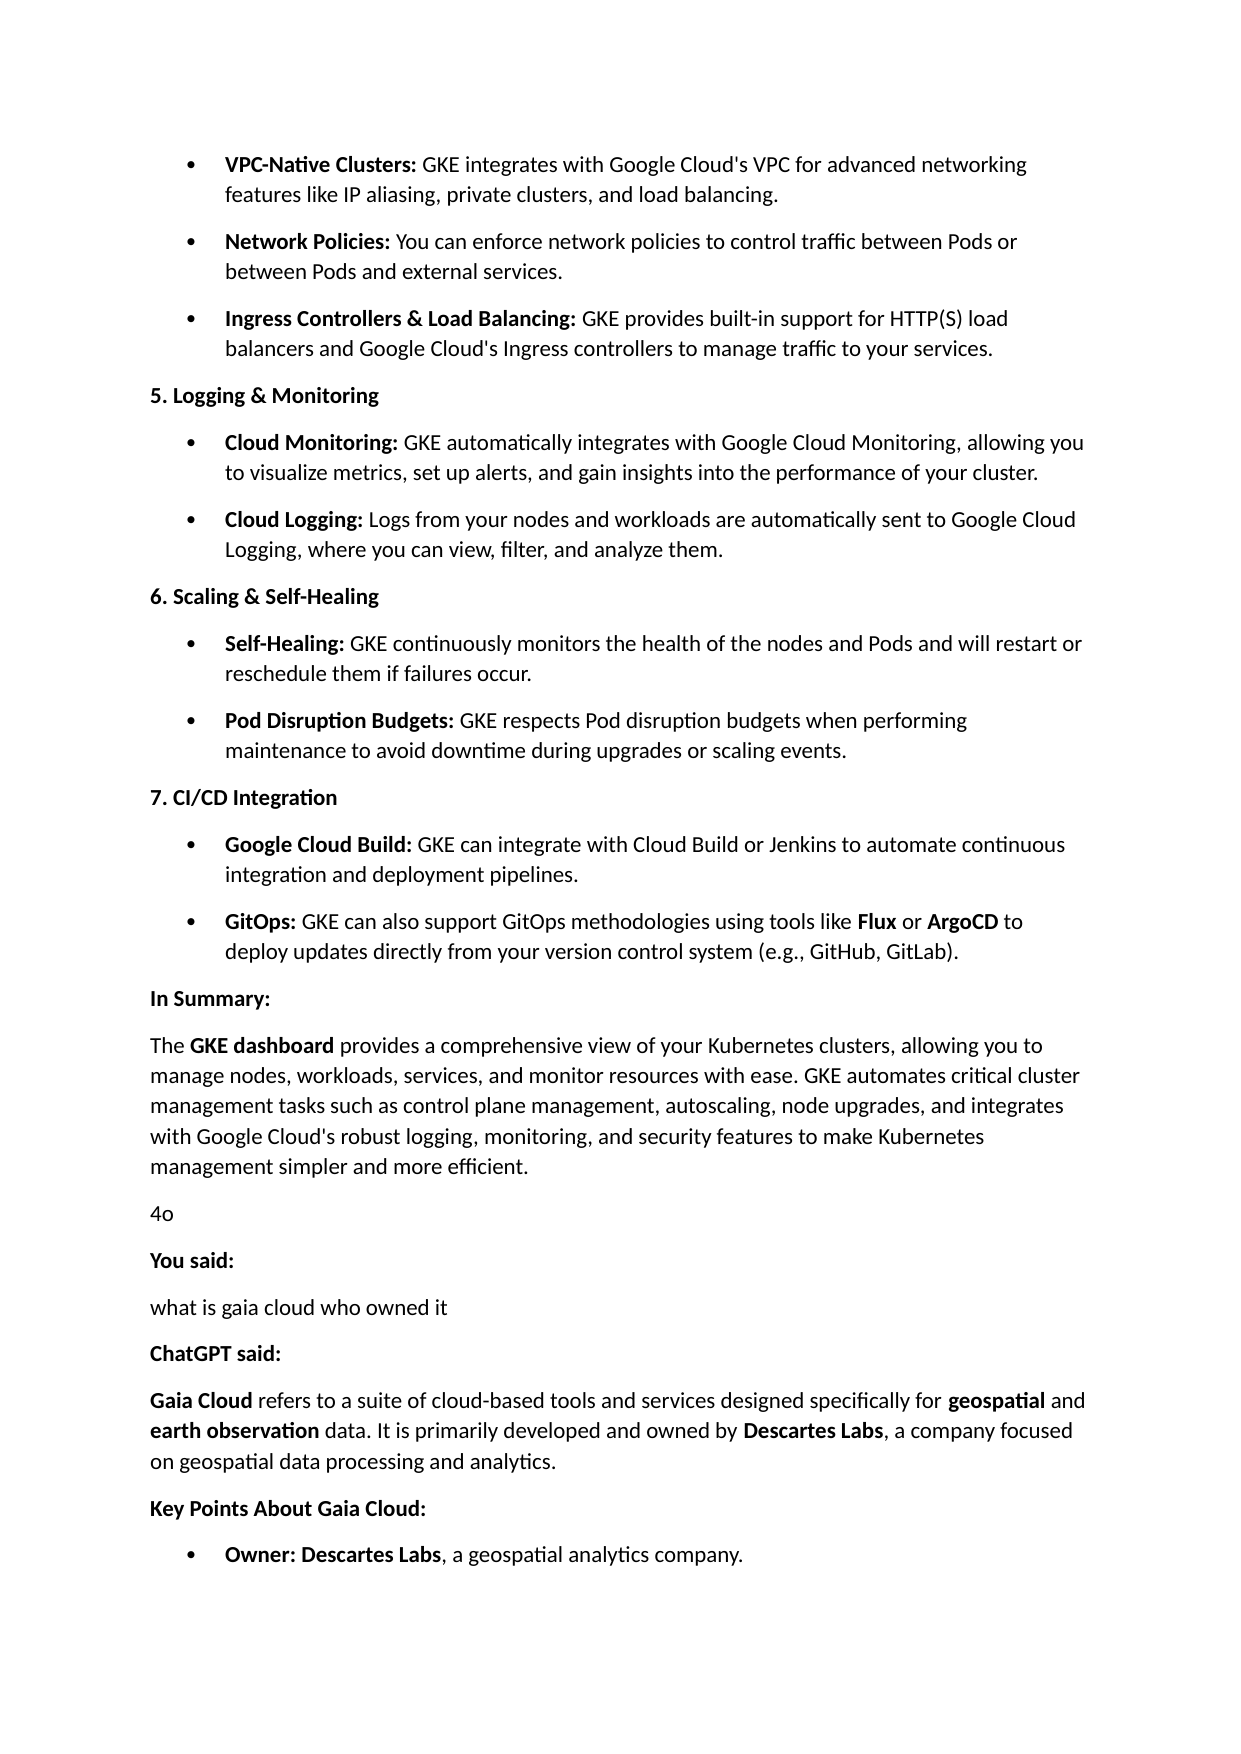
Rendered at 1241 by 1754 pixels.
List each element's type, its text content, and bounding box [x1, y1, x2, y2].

list Network Policies: You can enforce network policies to control traffic between Pods or between Pods and external services. [187, 227, 1090, 285]
text The GKE dashboard provides a comprehensive view of your Kubernetes clusters, allowing you to manage nodes, workloads, services, and monitor resources with ease. GKE automates critical cluster management tasks such as control plane management, autoscaling, node upgrades, and integrates with Google Cloud's robust logging, monitoring, and security features to make Kubernetes management simpler and more efficient. [150, 1031, 1090, 1180]
text Key Points About Gaia Cloud: [150, 1494, 1090, 1522]
text 6. Scaling & Self-Healing [150, 582, 1090, 610]
list Pod Disruption Budgets: GKE respects Pod disruption budgets when performing maintenance to avoid downtime during upgrades or scaling events. [187, 706, 1090, 764]
text ChatGPT said: [150, 1339, 1090, 1368]
list Ingress Controllers & Load Balancing: GKE provides built-in support for HTTP(S) load balancers and Google Cloud's Ingress controllers to manage traffic to your services. [187, 304, 1090, 362]
list Google Cloud Build: GKE can integrate with Cloud Build or Jenkins to automate continuous integration and deployment pipelines. [187, 830, 1090, 888]
list Owner: Descartes Labs, a geospatial analytics company. [187, 1541, 1090, 1569]
text Gaia Cloud refers to a suite of cloud-based tools and services designed specifically for geospatial and earth observation data. It is primarily developed and owned by Descartes Labs, a company focused on geospatial data processing and analytics. [150, 1386, 1090, 1475]
list VPC-Native Clusters: GKE integrates with Google Cloud's VPC for advanced networking features like IP aliasing, private clusters, and load balancing. [187, 150, 1090, 208]
text In Summary: [150, 984, 1090, 1012]
text 5. Logging & Monitoring [150, 381, 1090, 409]
text You said: [150, 1246, 1090, 1274]
text 7. CI/CD Integration [150, 783, 1090, 811]
list Cloud Monitoring: GKE automatically integrates with Google Cloud Monitoring, allowing you to visualize metrics, set up alerts, and gain insights into the performance of your cluster. [187, 428, 1090, 486]
text what is gaia cloud who owned it [150, 1293, 1090, 1321]
list Self-Healing: GKE continuously monitors the health of the nodes and Pods and will restart or reschedule them if failures occur. [187, 629, 1090, 687]
list Cloud Logging: Logs from your nodes and workloads are automatically sent to Google Cloud Logging, where you can view, filter, and analyze them. [187, 505, 1090, 563]
list GitOps: GKE can also support GitOps methodologies using tools like Flux or ArgoCD to deploy updates directly from your version control system (e.g., GitHub, GitLab). [187, 907, 1090, 966]
text 4o [150, 1199, 1090, 1227]
